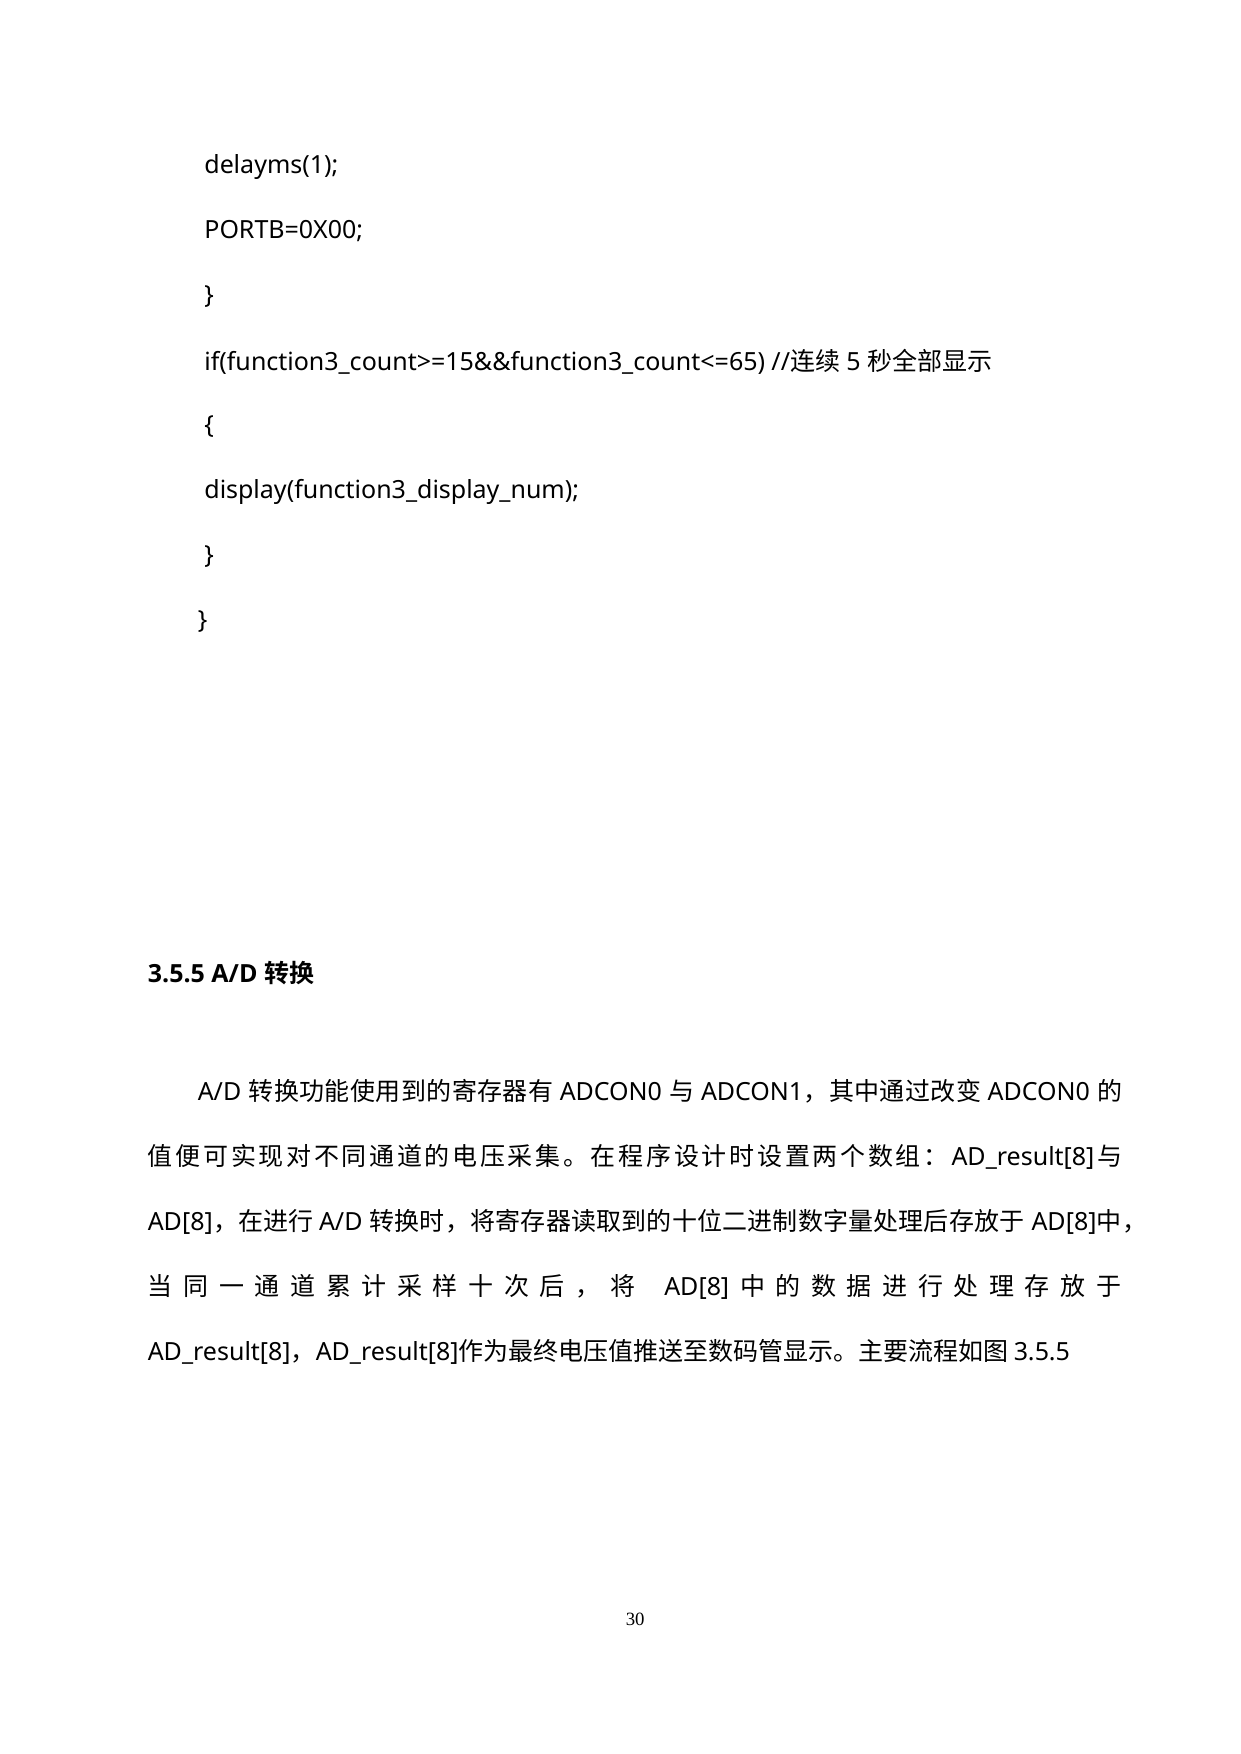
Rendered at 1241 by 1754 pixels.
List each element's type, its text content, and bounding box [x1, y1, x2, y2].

text { [148, 392, 1122, 457]
text } [148, 587, 1122, 652]
text PORTB=0X00; [148, 197, 1122, 262]
text A/D 转换功能使用到的寄存器有 ADCON0 与 ADCON1，其中通过改变 ADCON0 的值便可实现对不同通道的电压采集。在程序设计时设置两个数组：AD_result[8]与 AD[8]，在进行A/D 转换时，将寄存器读取到的十位二进制数字量处理后存放于 AD[8]中，当同一通道累计采样十次后，将 AD[8]中的数据进行处理存放于 AD_result[8]，AD_result[8]作为最终电压值推送至数码管显示。主要流程如图3.5.5 [148, 1057, 1122, 1382]
text delayms(1); [148, 132, 1122, 197]
text if(function3_count>=15&&function3_count<=65) //连续 5 秒全部显示 [148, 327, 1122, 392]
text } [148, 522, 1122, 587]
subtitle 3.5.5 A/D 转换 [148, 939, 1122, 1004]
text } [148, 262, 1122, 327]
text display(function3_display_num); [148, 457, 1122, 522]
